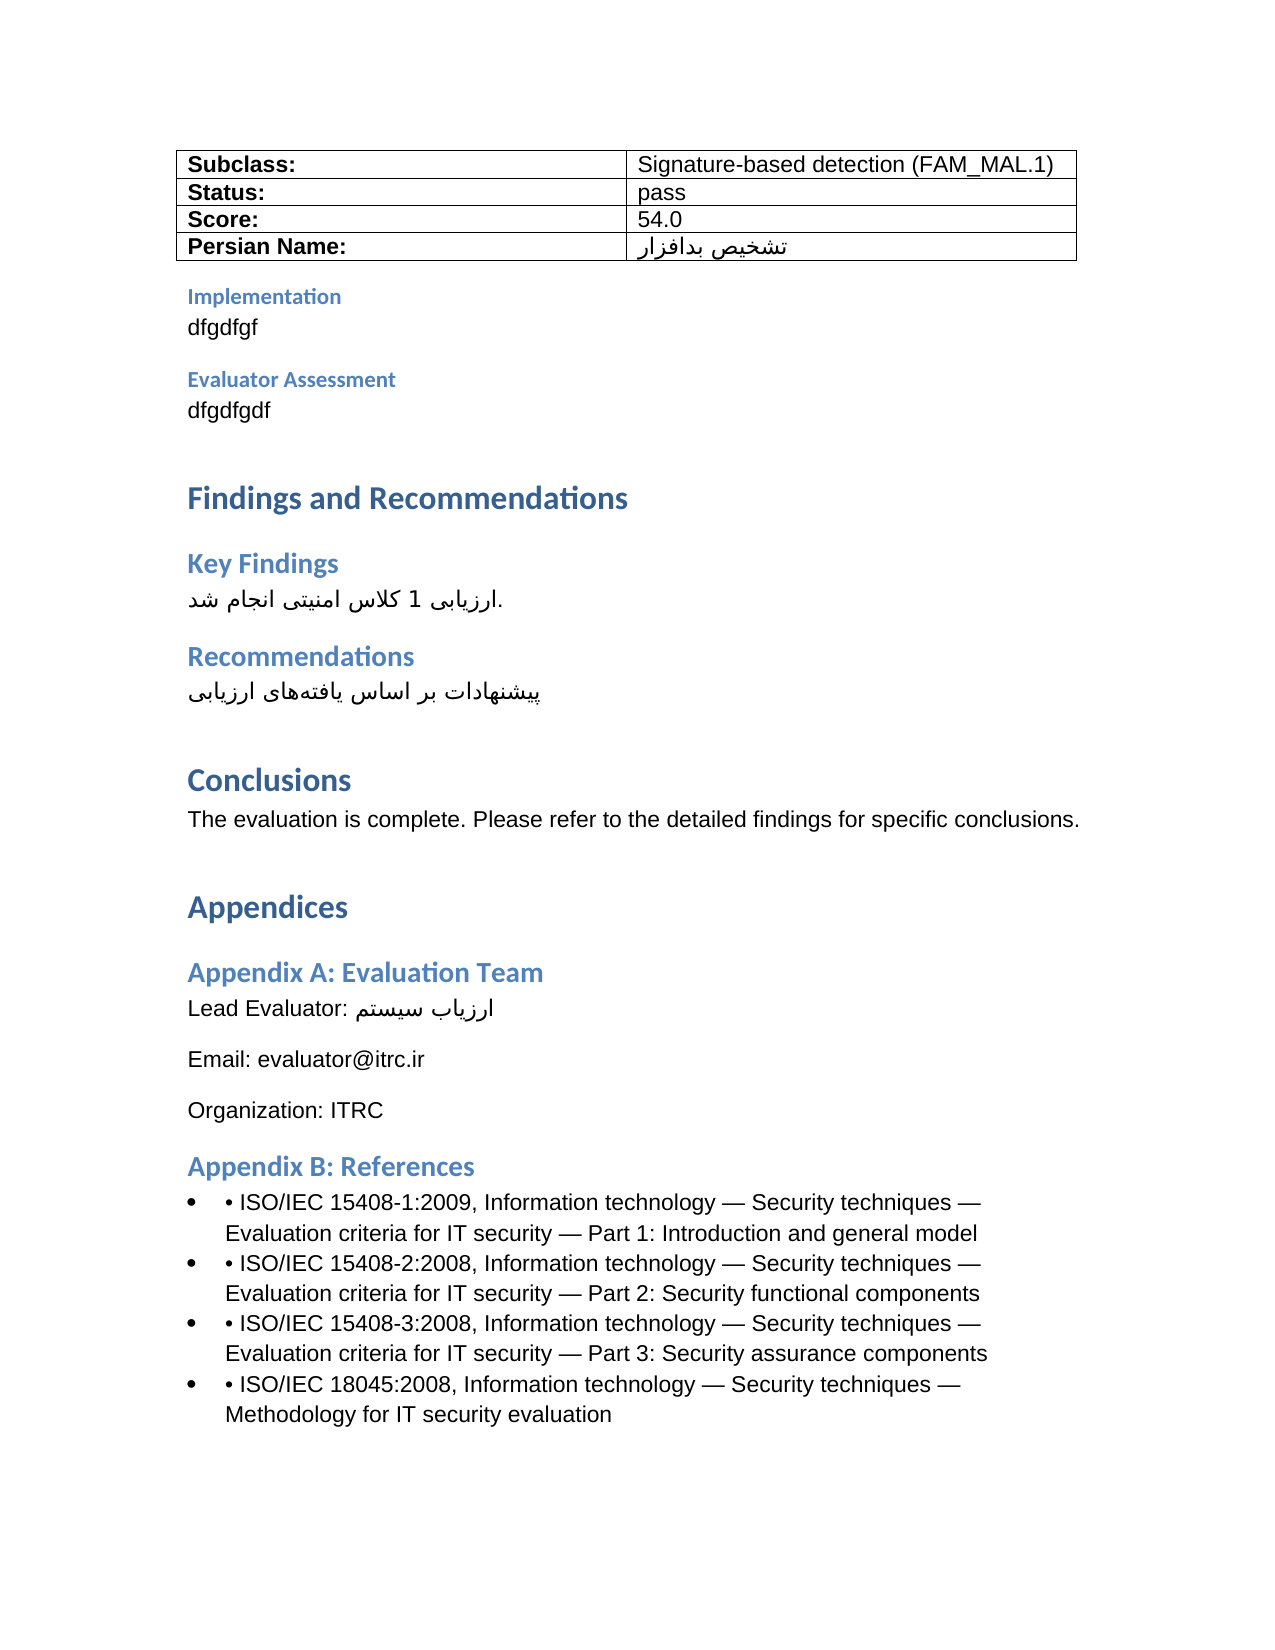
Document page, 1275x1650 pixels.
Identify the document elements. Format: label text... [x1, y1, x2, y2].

table_cell Subclass: [177, 151, 626, 177]
table_cell Signature-based detection (FAM_MAL.1) [627, 151, 1076, 177]
text dfgdfgf [187, 314, 1087, 340]
table_cell Status: [177, 179, 626, 205]
subtitle Conclusions [187, 759, 1087, 800]
list • ISO/IEC 15408-2:2008, Information technology — Security techniques — Evaluation criteria for IT security — Part 2: Security functional components [187, 1250, 1087, 1306]
subtitle Implementation [187, 282, 1087, 310]
subtitle Appendix A: Evaluation Team [187, 954, 1087, 989]
subtitle Recommendations [187, 638, 1087, 673]
subtitle Findings and Recommendations [187, 477, 1087, 518]
table_cell pass [627, 179, 1076, 205]
text Lead Evaluator: ارزیاب سیستم [187, 995, 1087, 1022]
table_cell تشخیص بدافزار [627, 233, 1076, 260]
table_cell Score: [177, 206, 626, 232]
text Organization: ITRC [187, 1097, 1087, 1124]
text dfgdfgdf [187, 397, 1087, 423]
table_cell 54.0 [627, 206, 1076, 232]
subtitle Appendices [187, 886, 1087, 927]
text Email: evaluator@itrc.ir [187, 1046, 1087, 1073]
text The evaluation is complete. Please refer to the detailed findings for specific conclusions. [187, 806, 1087, 832]
list • ISO/IEC 15408-1:2009, Information technology — Security techniques — Evaluation criteria for IT security — Part 1: Introduction and general model [187, 1189, 1087, 1246]
text ارزیابی 1 کلاس امنیتی انجام شد. [187, 586, 1087, 613]
list • ISO/IEC 18045:2008, Information technology — Security techniques — Methodology for IT security evaluation [187, 1371, 1087, 1427]
subtitle Appendix B: References [187, 1148, 1087, 1184]
subtitle Key Findings [187, 545, 1087, 581]
table_cell Persian Name: [177, 233, 626, 260]
list • ISO/IEC 15408-3:2008, Information technology — Security techniques — Evaluation criteria for IT security — Part 3: Security assurance components [187, 1310, 1087, 1367]
subtitle Evaluator Assessment [187, 365, 1087, 393]
text پیشنهادات بر اساس یافته‌های ارزیابی [187, 678, 1087, 705]
